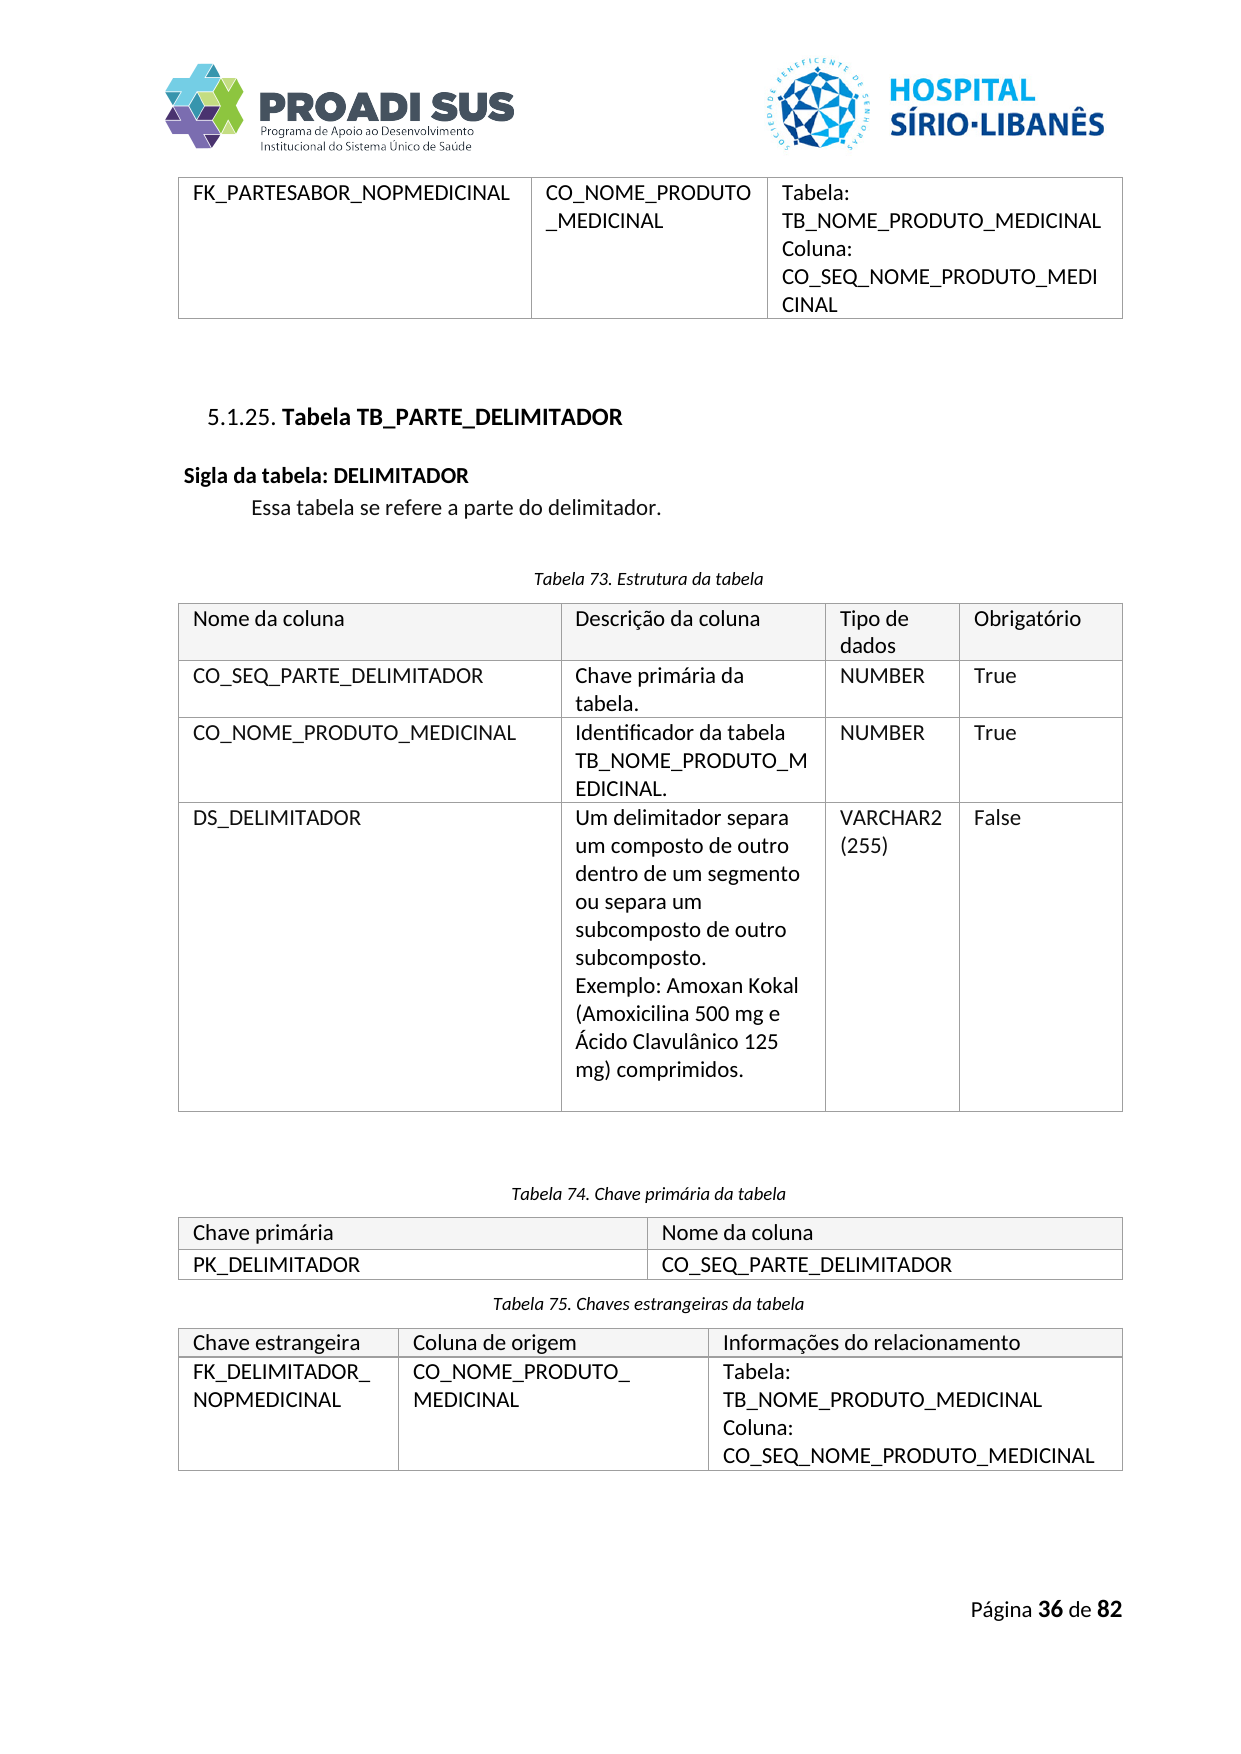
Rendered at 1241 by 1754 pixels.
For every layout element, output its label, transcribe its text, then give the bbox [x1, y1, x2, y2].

table_header Tipo de dados [826, 604, 959, 660]
table_cell CO_NOME_PRODUTO_MEDICINAL [179, 718, 561, 802]
text Tabela 73. Estrutura da tabela [177, 567, 1122, 590]
text Essa tabela se refere a parte do delimitador. [177, 493, 1122, 521]
text Tabela 75. Chaves estrangeiras da tabela [177, 1292, 1122, 1315]
table_cell False [960, 803, 1122, 1111]
table_cell FK_PARTESABOR_NOPMEDICINAL [179, 178, 531, 318]
table_cell True [960, 718, 1122, 802]
table_cell CO_NOME_PRODUTO_MEDICINAL [532, 178, 767, 318]
table_cell CO_SEQ_PARTE_DELIMITADOR [179, 661, 561, 717]
table_cell DS_DELIMITADOR [179, 803, 561, 1111]
table_cell Chave primária da tabela. [562, 661, 825, 717]
text Tabela 74. Chave primária da tabela [177, 1182, 1122, 1205]
text Sigla da tabela: DELIMITADOR [184, 461, 1122, 489]
table_cell Um delimitador separa um composto de outro dentro de um segmento ou separa um subcomposto de outro subcomposto. Exemplo: Amoxan Kokal (Amoxicilina 500 mg e Ácido Clavulânico 125 mg) comprimidos. [562, 803, 825, 1111]
table_header Coluna de origem [399, 1329, 708, 1356]
table_header Nome da coluna [179, 604, 561, 660]
table_cell FK_DELIMITADOR_NOPMEDICINAL [179, 1358, 398, 1469]
table_cell NUMBER [826, 718, 959, 802]
table_cell NUMBER [826, 661, 959, 717]
table_header Chave primária [179, 1218, 647, 1249]
table_header Descrição da coluna [562, 604, 825, 660]
table_cell True [960, 661, 1122, 717]
table_cell CO_NOME_PRODUTO_ MEDICINAL [399, 1358, 708, 1469]
table_header Informações do relacionamento [709, 1329, 1122, 1356]
table_cell PK_DELIMITADOR [179, 1250, 647, 1278]
table_cell Identificador da tabela TB_NOME_PRODUTO_MEDICINAL. [562, 718, 825, 802]
picture [164, 63, 514, 154]
picture [758, 53, 1109, 162]
table_cell VARCHAR2(255) [826, 803, 959, 1111]
table_header Obrigatório [960, 604, 1122, 660]
table_header Nome da coluna [648, 1218, 1122, 1249]
table_cell Tabela: TB_NOME_PRODUTO_MEDICINAL Coluna: CO_SEQ_NOME_PRODUTO_MEDICINAL [768, 178, 1122, 318]
table_cell Tabela: TB_NOME_PRODUTO_MEDICINAL Coluna: CO_SEQ_NOME_PRODUTO_MEDICINAL [709, 1358, 1122, 1469]
table_header Chave estrangeira [179, 1329, 398, 1356]
table_cell CO_SEQ_PARTE_DELIMITADOR [648, 1250, 1122, 1278]
subtitle Tabela TB_PARTE_DELIMITADOR [207, 401, 1122, 432]
